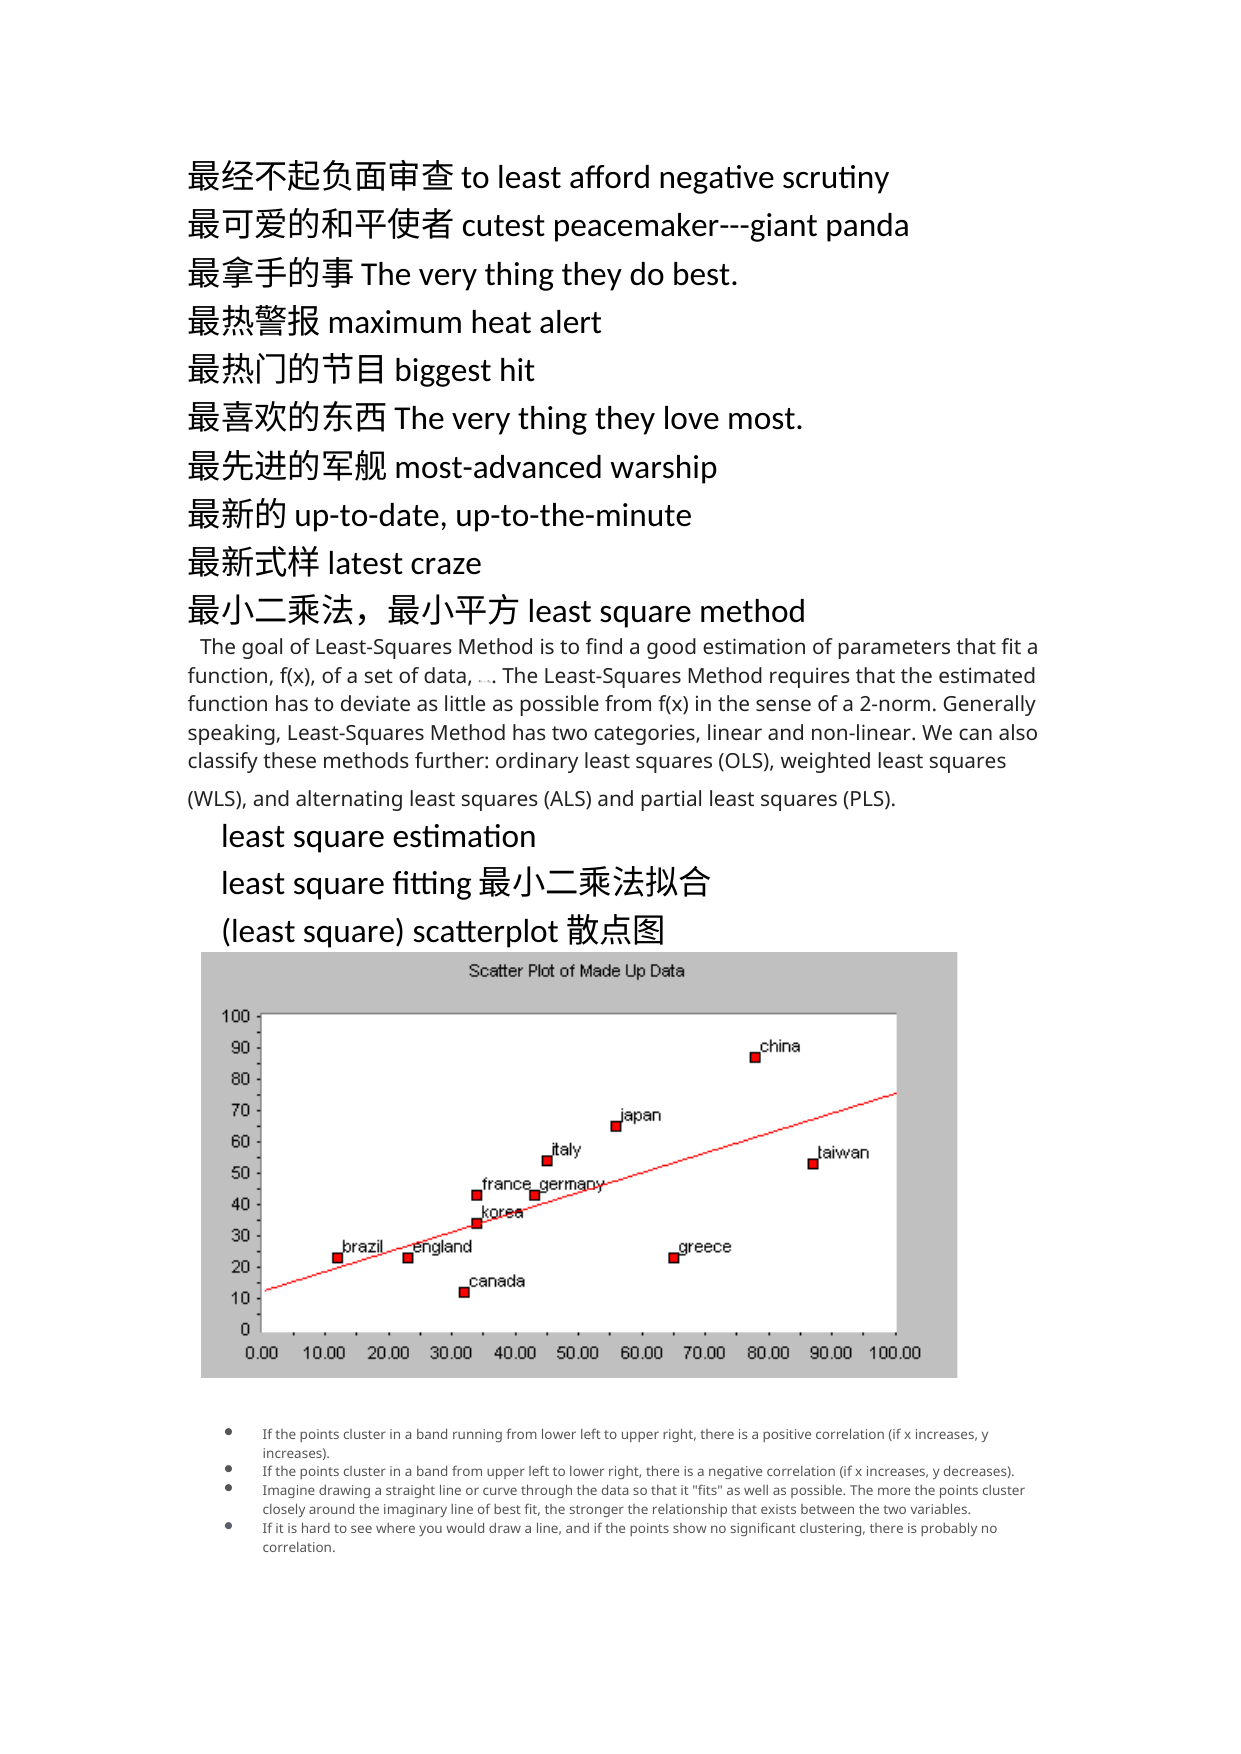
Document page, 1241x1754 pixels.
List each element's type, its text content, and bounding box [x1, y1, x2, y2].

text 最经不起负面审查to least afford negative scrutiny [187, 150, 1053, 198]
text 最热门的节目biggest hit [187, 343, 1053, 391]
picture [201, 952, 958, 1378]
text (least square) scatterplot散点图 [187, 904, 1053, 952]
text 最喜欢的东西The very thing they love most. [187, 391, 1053, 439]
text 最热警报maximum heat alert [187, 295, 1053, 343]
text least square fitting最小二乘法拟合 [187, 856, 1053, 904]
list If the points cluster in a band from upper left to lower right, there is a negative correlation (if x increases, y decreases). [225, 1462, 1053, 1481]
text least square estimation [187, 815, 1053, 856]
list If the points cluster in a band running from lower left to upper right, there is a positive correlation (if x increases, y increases). [225, 1425, 1053, 1462]
text 最先进的军舰most-advanced warship [187, 439, 1053, 488]
text 最拿手的事The very thing they do best. [187, 246, 1053, 295]
list Imagine drawing a straight line or curve through the data so that it "fits" as well as possible. The more the points cluster closely around the imaginary line of best fit, the stronger the relationship that exists between the two variables. [225, 1481, 1053, 1519]
text 最可爱的和平使者 cutest peacemaker---giant panda [187, 198, 1053, 246]
text 最新式样latest craze [187, 536, 1053, 584]
text 最新的up-to-date, up-to-the-minute [187, 488, 1053, 536]
text 最小二乘法，最小平方least square method [187, 584, 1053, 632]
text The goal of Least-Squares Method is to find a good estimation of parameters that fit a function, f(x), of a set of data, x 1 . . . x n {\displaystyle x_{1}...x_{n}} . The Least-Squares Method requires that the estimated function has to deviate as little as possible from f(x) in the sense of a 2-norm. Generally speaking, Least-Squares Method has two categories, linear and non-linear. We can also classify these methods further: ordinary least squares (OLS), weighted least squares (WLS), and alternating least squares (ALS) and partial least squares (PLS). [187, 632, 1053, 815]
list If it is hard to see where you would draw a line, and if the points show no significant clustering, there is probably no correlation. [225, 1519, 1053, 1556]
